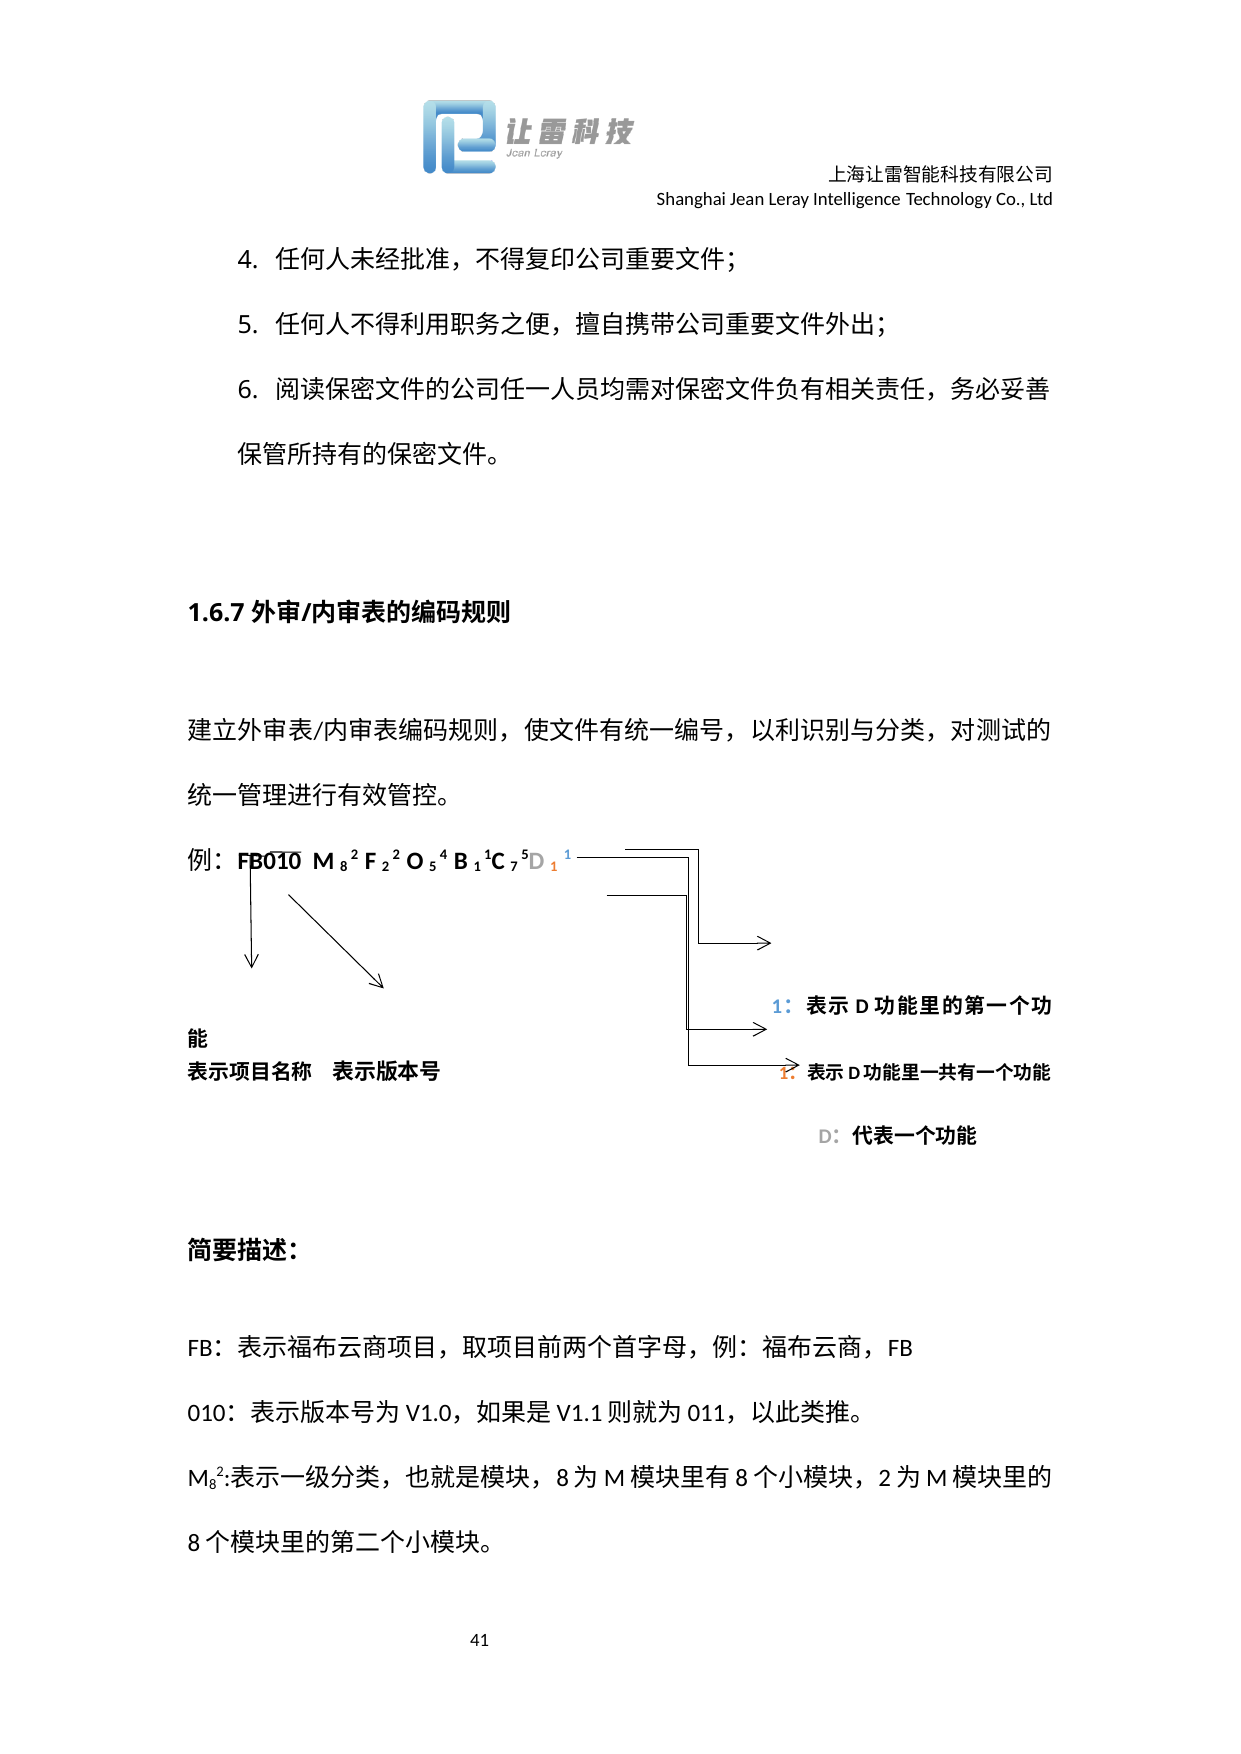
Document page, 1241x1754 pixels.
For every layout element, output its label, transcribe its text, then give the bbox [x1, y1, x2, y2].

text 表示项目名称 表示版本号 1：表示D功能里一共有一个功能 [187, 1053, 1053, 1086]
subtitle 1.6.7 外审/内审表的编码规则 [187, 578, 1053, 643]
list 阅读保密文件的公司任一人员均需对保密文件负有相关责任，务必妥善保管所持有的保密文件。 [237, 356, 1053, 486]
text 建立外审表/内审表编码规则，使文件有统一编号，以利识别与分类，对测试的统一管理进行有效管控。 [187, 696, 1053, 826]
text 1：表示D功能里的第一个功能 [187, 988, 688, 1053]
list 任何人不得利用职务之便，擅自携带公司重要文件外出； [237, 291, 1053, 356]
text 简要描述： [187, 1216, 1053, 1281]
text 1：表示D功能里的第一个功能 [689, 988, 1053, 1053]
picture [414, 90, 646, 182]
text D：代表一个功能 [187, 1118, 1053, 1151]
list 任何人未经批准，不得复印公司重要文件； [237, 226, 1053, 291]
text FB：表示福布云商项目，取项目前两个首字母，例：福布云商，FB [187, 1313, 1053, 1378]
text 例：FB010 M 8 2 F 2 2 O 5 4 B 1 1C 7 5D 1 1 [187, 826, 1053, 891]
text M82:表示一级分类，也就是模块，8为M模块里有8个小模块，2为M模块里的8个模块里的第二个小模块。 [187, 1443, 1053, 1573]
text 010：表示版本号为V1.0，如果是V1.1则就为011，以此类推。 [187, 1378, 1053, 1443]
